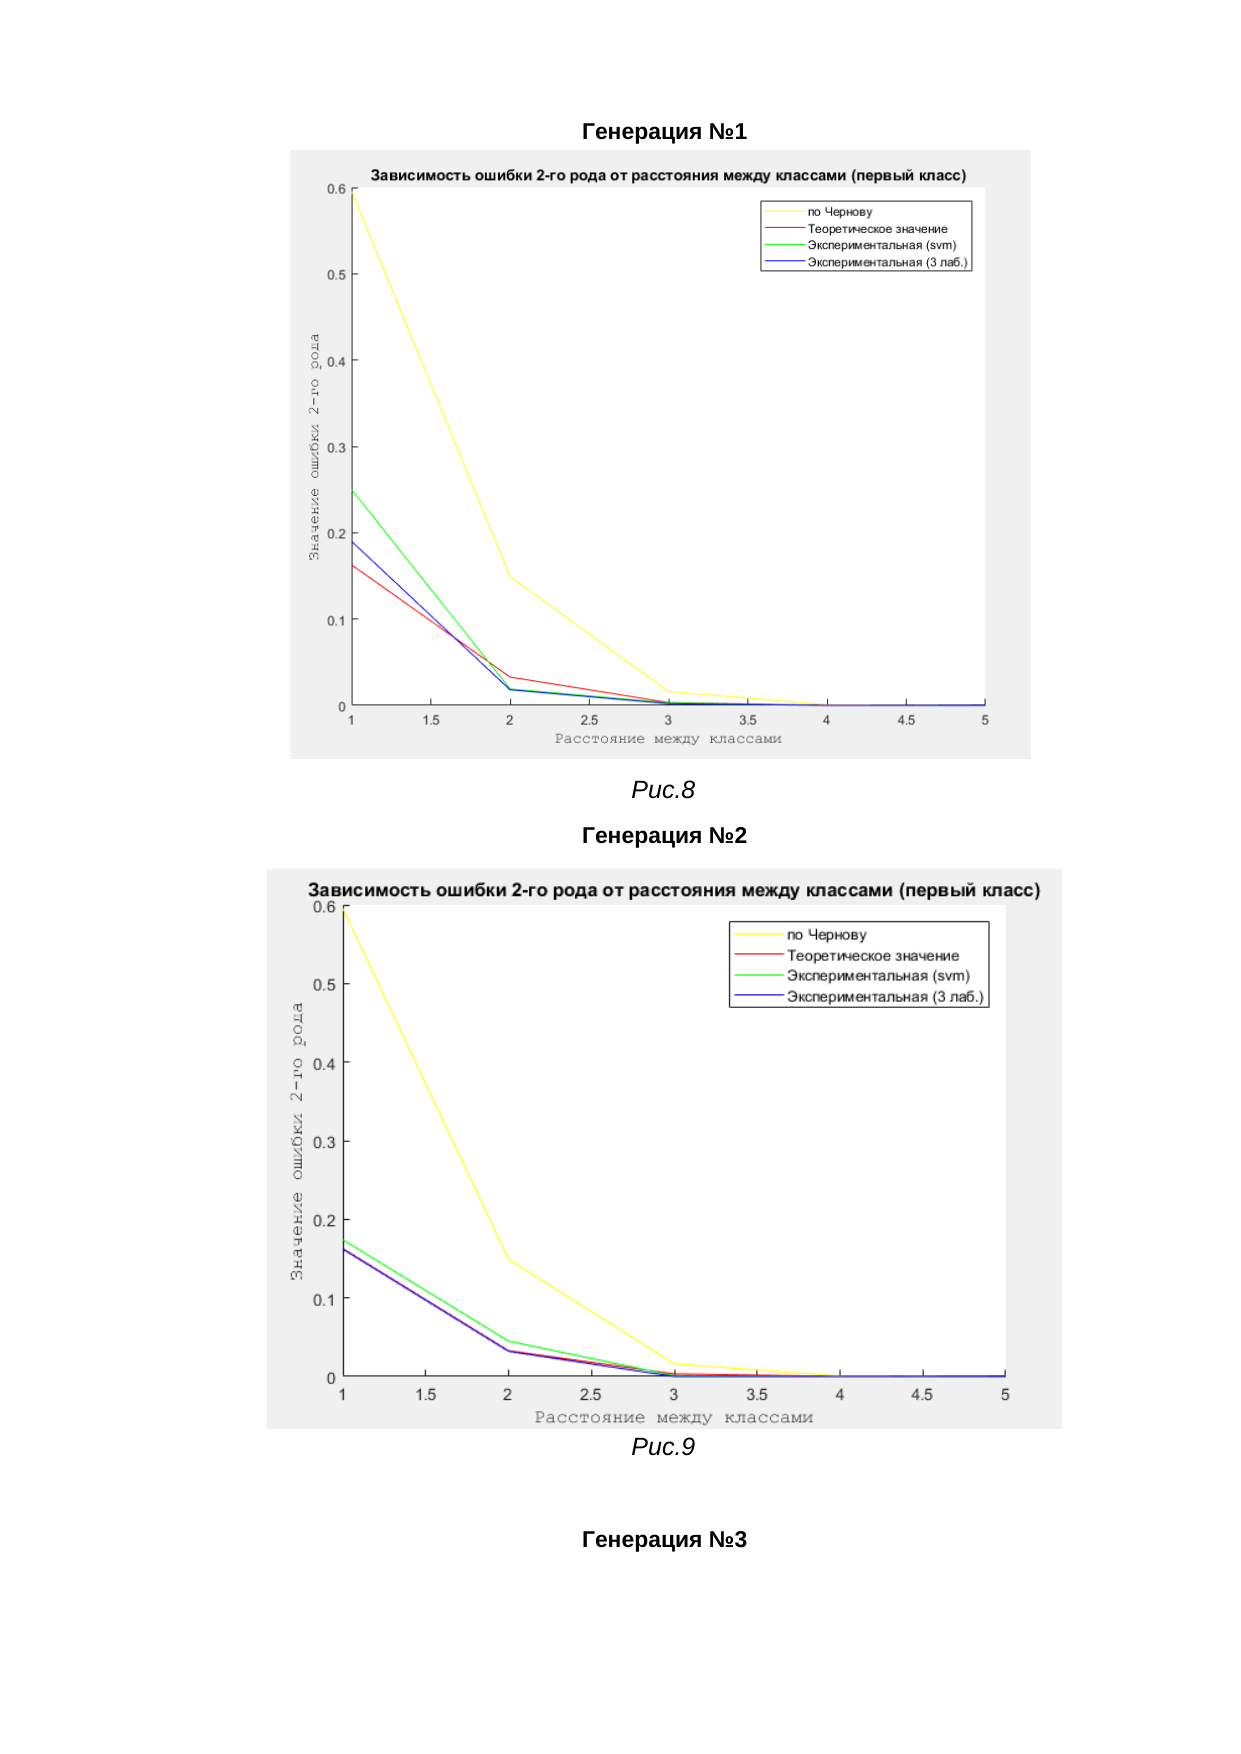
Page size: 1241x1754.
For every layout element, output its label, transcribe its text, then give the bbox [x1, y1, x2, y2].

text Генерация №3 [177, 963, 1152, 989]
text Генерация №2 [177, 259, 1152, 286]
picture [266, 1012, 1063, 1612]
text Рис.8 [177, 212, 1152, 241]
picture [266, 306, 1063, 866]
text Рис.9 [177, 869, 1152, 898]
